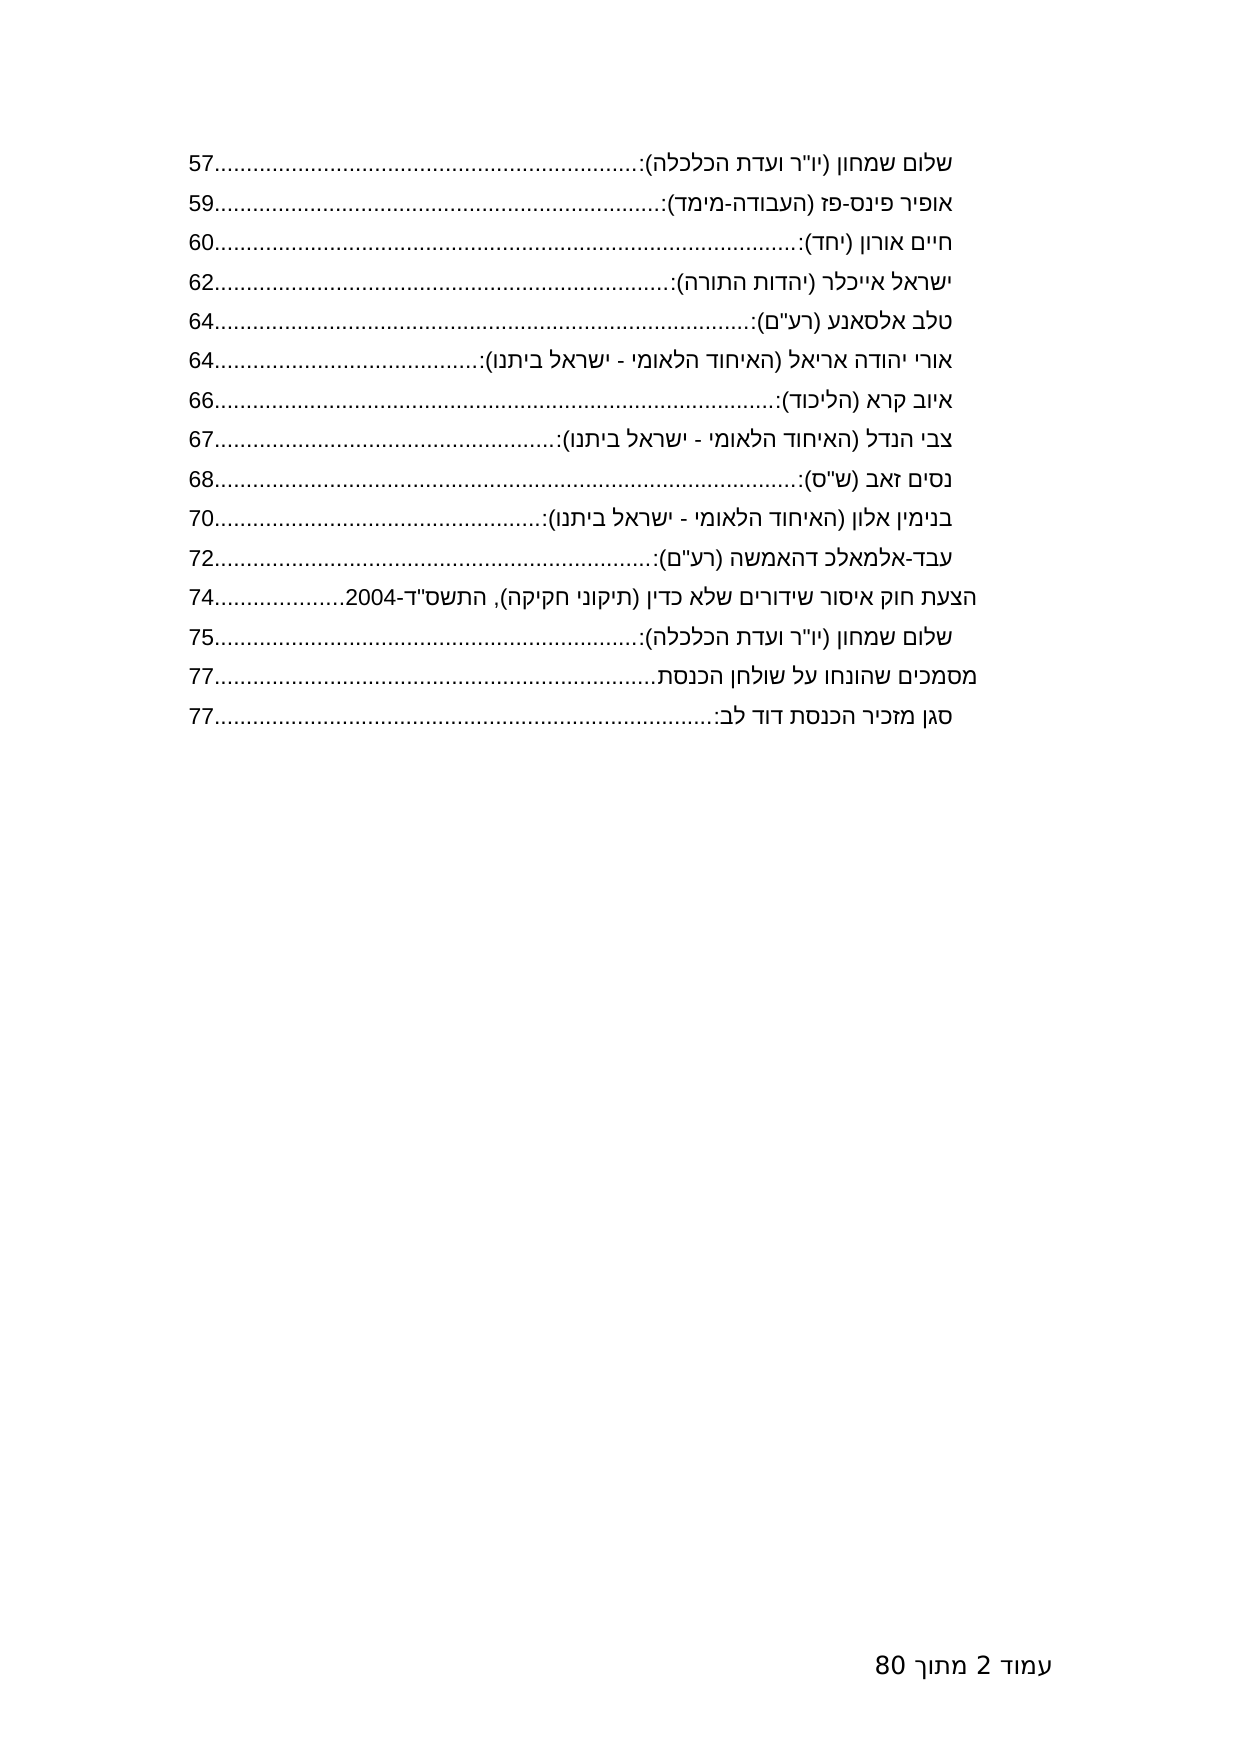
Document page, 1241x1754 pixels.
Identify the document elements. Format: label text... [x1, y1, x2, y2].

text שלום שמחון (יו"ר ועדת הכלכלה): 75 [187, 624, 953, 650]
text בנימין אלון (האיחוד הלאומי - ישראל ביתנו): 70 [187, 505, 953, 532]
text טלב אלסאנע (רע"ם): 64 [187, 308, 953, 334]
text מסמכים שהונחו על שולחן הכנסת 77 [187, 663, 978, 689]
text צבי הנדל (האיחוד הלאומי - ישראל ביתנו): 67 [187, 426, 953, 453]
text נסים זאב (ש"ס): 68 [187, 466, 953, 492]
text הצעת חוק איסור שידורים שלא כדין (תיקוני חקיקה), התשס"ד-2004 74 [187, 584, 978, 611]
text עבד-אלמאלכ דהאמשה (רע"ם): 72 [187, 545, 953, 571]
text אופיר פינס-פז (העבודה-מימד): 59 [187, 189, 953, 216]
text חיים אורון (יחד): 60 [187, 229, 953, 255]
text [187, 150, 953, 176]
text איוב קרא (הליכוד): 66 [187, 387, 953, 413]
text ישראל אייכלר (יהדות התורה): 62 [187, 268, 953, 295]
text סגן מזכיר הכנסת דוד לב: 77 [187, 703, 953, 729]
text אורי יהודה אריאל (האיחוד הלאומי - ישראל ביתנו): 64 [187, 347, 953, 374]
